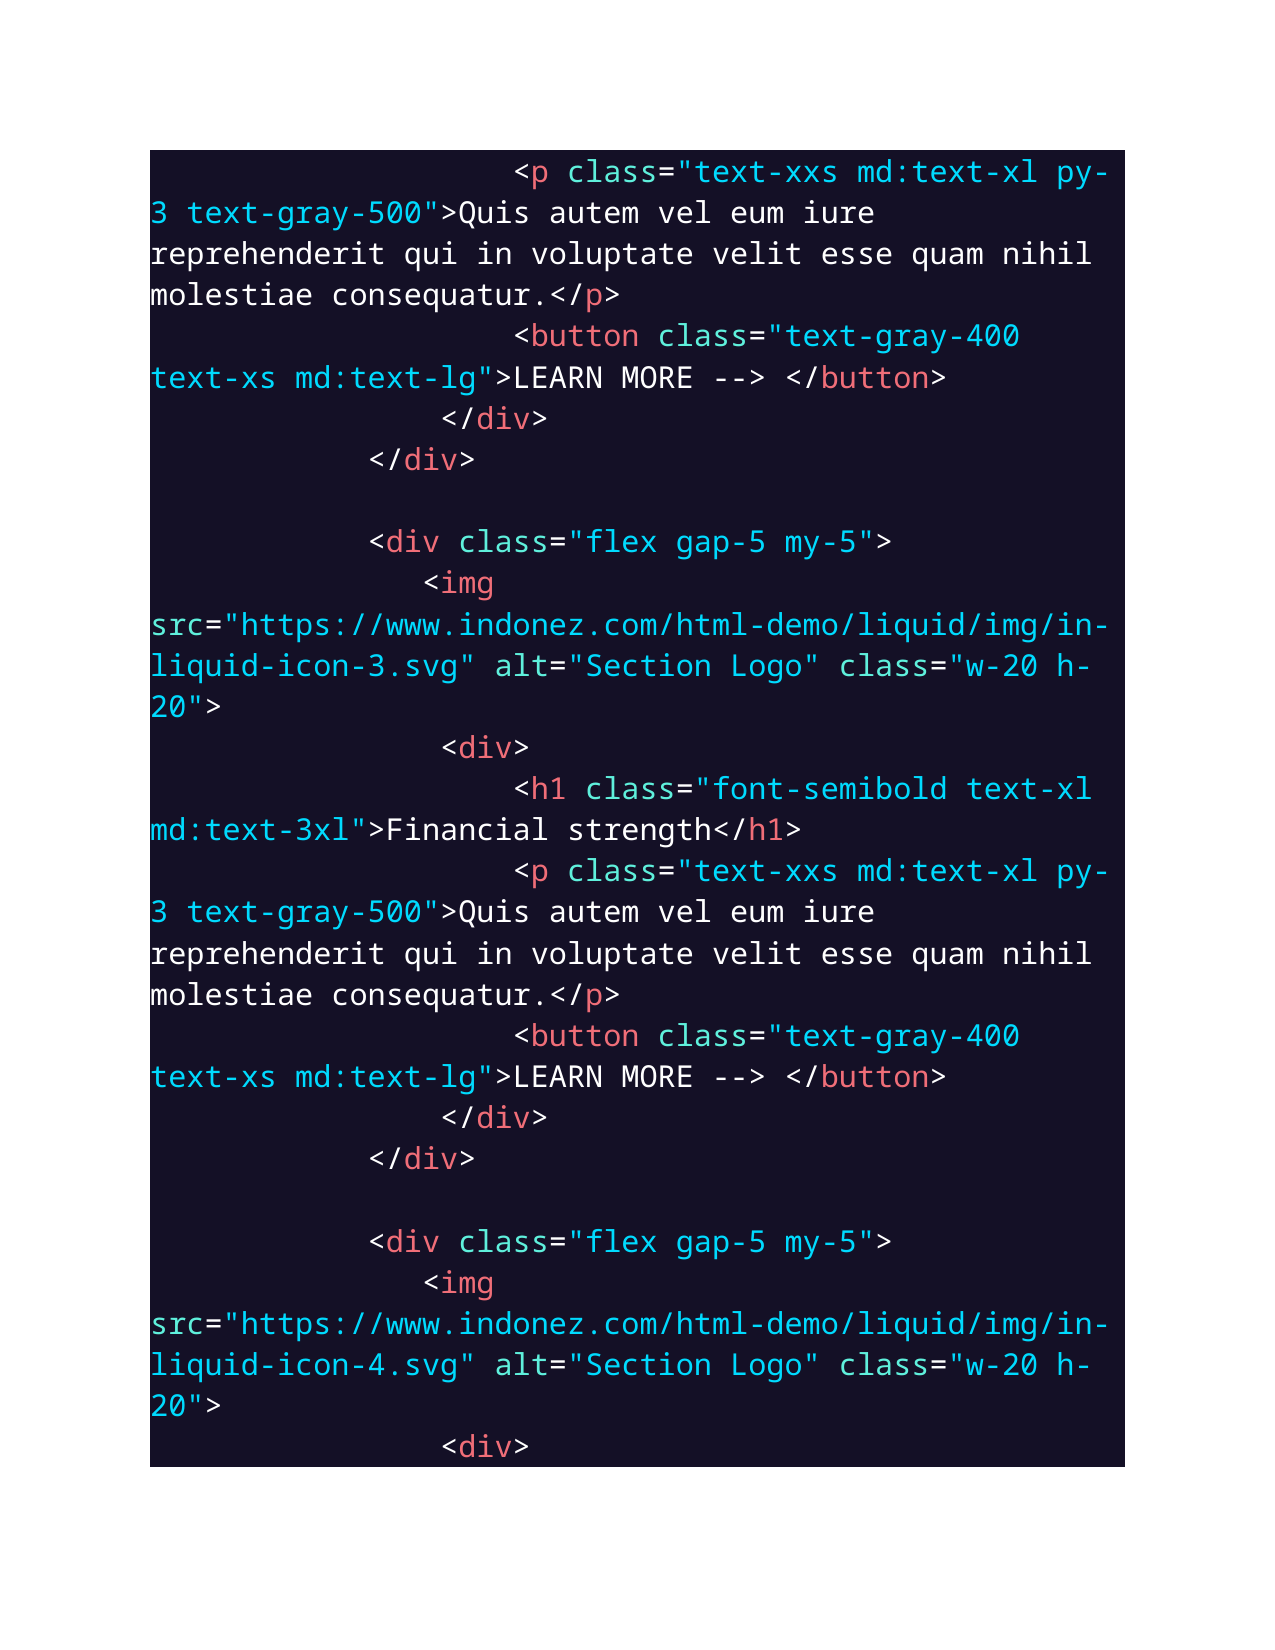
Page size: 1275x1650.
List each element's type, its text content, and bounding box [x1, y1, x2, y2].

text <p class="text-xxs md:text-xl py-3 text-gray-500">Quis autem vel eum iure reprehenderit qui in voluptate velit esse quam nihil molestiae consequatur.</p> [150, 150, 1125, 314]
text </div> [150, 1096, 1125, 1137]
text </div> [150, 1137, 1125, 1179]
text <div> [150, 1426, 1125, 1467]
text <div class="flex gap-5 my-5"> [150, 1220, 1125, 1261]
text <img src="https://www.indonez.com/html-demo/liquid/img/in-liquid-icon-3.svg" alt="Section Logo" class="w-20 h-20"> [150, 561, 1125, 726]
text <p class="text-xxs md:text-xl py-3 text-gray-500">Quis autem vel eum iure reprehenderit qui in voluptate velit esse quam nihil molestiae consequatur.</p> [150, 849, 1125, 1014]
text <div> [150, 726, 1125, 767]
text <h1 class="font-semibold text-xl md:text-3xl">Financial strength</h1> [150, 767, 1125, 849]
text </div> [150, 438, 1125, 479]
text <button class="text-gray-400 text-xs md:text-lg">LEARN MORE --> </button> [150, 314, 1125, 397]
text <img src="https://www.indonez.com/html-demo/liquid/img/in-liquid-icon-4.svg" alt="Section Logo" class="w-20 h-20"> [150, 1261, 1125, 1426]
text <div class="flex gap-5 my-5"> [150, 520, 1125, 561]
text <button class="text-gray-400 text-xs md:text-lg">LEARN MORE --> </button> [150, 1014, 1125, 1096]
text </div> [150, 397, 1125, 438]
